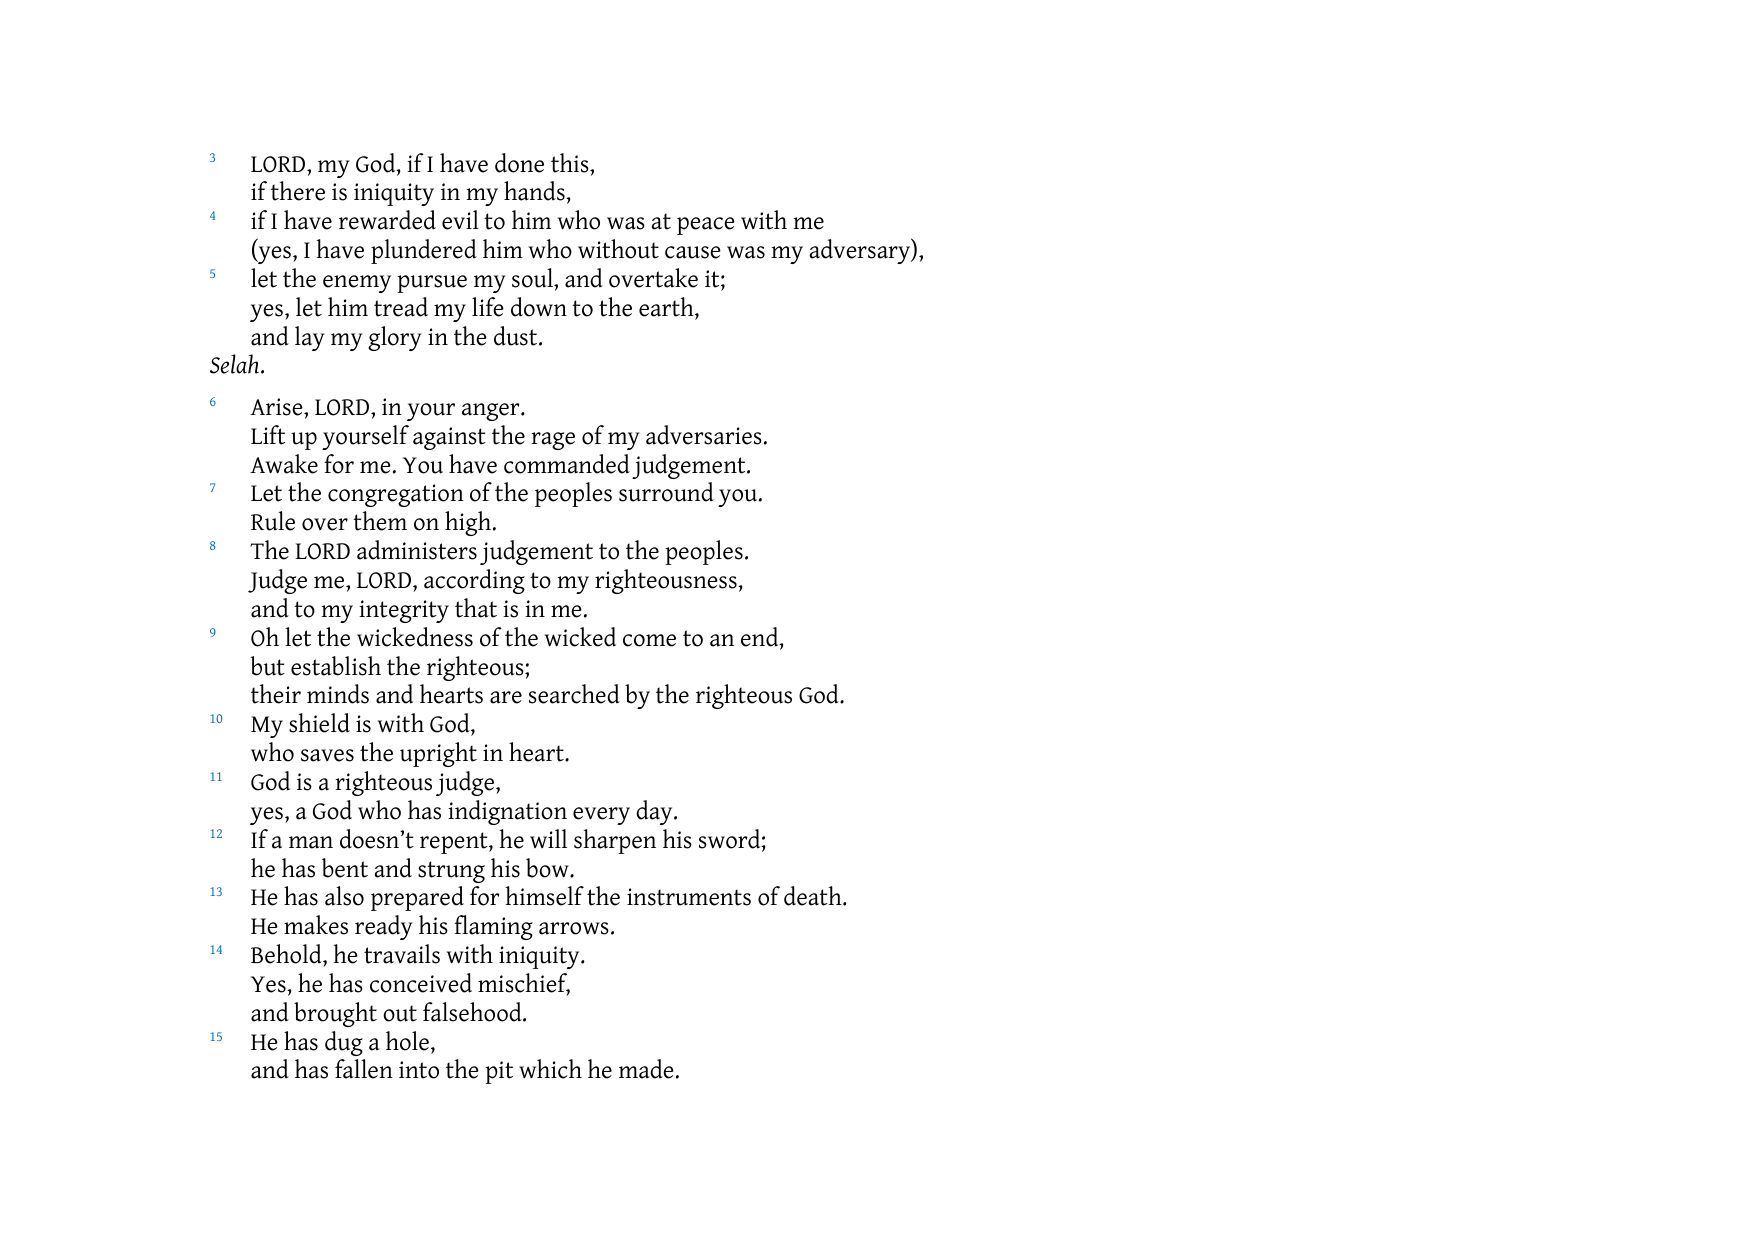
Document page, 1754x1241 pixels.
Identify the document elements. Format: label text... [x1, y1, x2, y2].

text 7 Let the congregation of the peoples surround you. Rule over them on high. [209, 480, 1545, 538]
text 11 God is a righteous judge, yes, a God who has indignation every day. [209, 768, 1545, 826]
text 5 let the enemy pursue my soul, and overtake it; yes, let him tread my life down to the earth, and lay my glory in the dust. [209, 265, 1545, 352]
text Selah. [209, 352, 1545, 381]
text 6 Arise, LORD, in your anger. Lift up yourself against the rage of my adversaries. Awake for me. You have commanded judgement. [209, 393, 1545, 480]
text 3 LORD, my God, if I have done this, if there is iniquity in my hands, [209, 150, 1545, 208]
text 4 if I have rewarded evil to him who was at peace with me (yes, I have plundered him who without cause was my adversary), [209, 208, 1545, 265]
text 8 The LORD administers judgement to the peoples. Judge me, LORD, according to my righteousness, and to my integrity that is in me. [209, 538, 1545, 624]
text 9 Oh let the wickedness of the wicked come to an end, but establish the righteous; their minds and hearts are searched by the righteous God. [209, 624, 1545, 711]
text 12 If a man doesn’t repent, he will sharpen his sword; he has bent and strung his bow. [209, 826, 1545, 884]
text 10 My shield is with God, who saves the upright in heart. [209, 711, 1545, 768]
text 14 Behold, he travails with iniquity. Yes, he has conceived mischief, and brought out falsehood. [209, 942, 1545, 1028]
text 13 He has also prepared for himself the instruments of death. He makes ready his flaming arrows. [209, 884, 1545, 942]
text 15 He has dug a hole, and has fallen into the pit which he made. [209, 1028, 1545, 1086]
